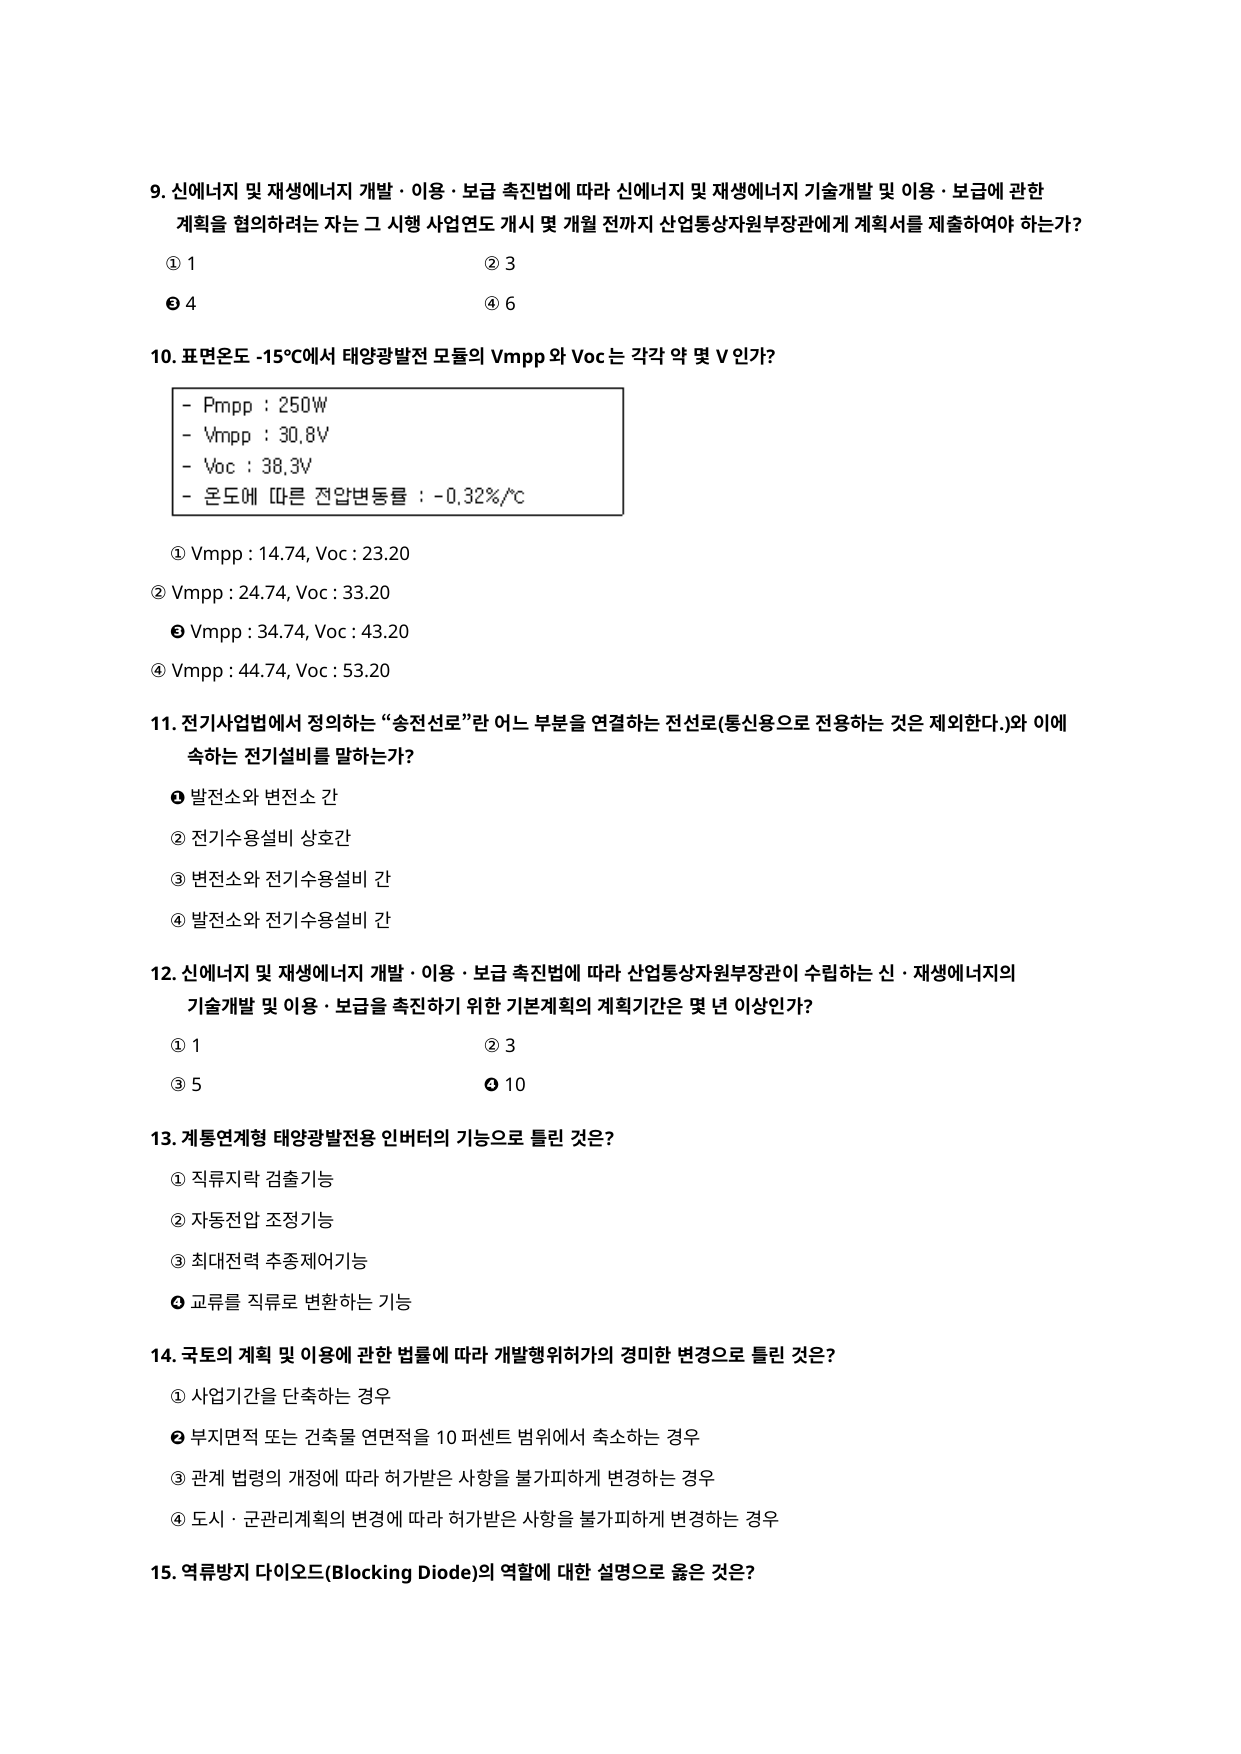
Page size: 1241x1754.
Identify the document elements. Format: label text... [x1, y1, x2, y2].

text 11. 전기사업법에서 정의하는 “송전선로”란 어느 부분을 연결하는 전선로(통신용으로 전용하는 것은 제외한다.)와 이에 속하는 전기설비를 말하는가? [150, 709, 1090, 769]
picture [169, 383, 629, 521]
text 14. 국토의 계획 및 이용에 관한 법률에 따라 개발행위허가의 경미한 변경으로 틀린 것은? [150, 1341, 1090, 1368]
text 9. 신에너지 및 재생에너지 개발ㆍ이용ㆍ보급 촉진법에 따라 신에너지 및 재생에너지 기술개발 및 이용ㆍ보급에 관한 계획을 협의하려는 자는 그 시행 사업연도 개시 몇 개월 전까지 산업통상자원부장관에게 계획서를 제출하여야 하는가? [150, 177, 1090, 237]
text ① 사업기간을 단축하는 경우 [150, 1382, 1090, 1409]
text ④ 발전소와 전기수용설비 간 [150, 905, 1090, 932]
text ③ 최대전력 추종제어기능 [150, 1246, 1090, 1274]
text ④ Vmpp : 44.74, Voc : 53.20 [150, 657, 1090, 683]
text 13. 계통연계형 태양광발전용 인버터의 기능으로 틀린 것은? [150, 1124, 1090, 1151]
text ② 전기수용설비 상호간 [150, 823, 1090, 851]
text 15. 역류방지 다이오드(Blocking Diode)의 역할에 대한 설명으로 옳은 것은? [150, 1558, 1090, 1585]
text ① Vmpp : 14.74, Voc : 23.20 [150, 540, 1090, 566]
text 10. 표면온도 -15℃에서 태양광발전 모듈의 Vmpp와 Voc는 각각 약 몇 V인가? [150, 342, 1090, 369]
text ❹ 교류를 직류로 변환하는 기능 [150, 1287, 1090, 1314]
text ① 직류지락 검출기능 [150, 1164, 1090, 1192]
text ❸ Vmpp : 34.74, Voc : 43.20 [150, 618, 1090, 643]
text ③ 관계 법령의 개정에 따라 허가받은 사항을 불가피하게 변경하는 경우 [150, 1464, 1090, 1491]
text 12. 신에너지 및 재생에너지 개발ㆍ이용ㆍ보급 촉진법에 따라 산업통상자원부장관이 수립하는 신ㆍ재생에너지의 기술개발 및 이용ㆍ보급을 촉진하기 위한 기본계획의 계획기간은 몇 년 이상인가? [150, 959, 1090, 1018]
text ③ 변전소와 전기수용설비 간 [150, 864, 1090, 891]
text ① 1 ② 3 [150, 251, 1090, 276]
text ❷ 부지면적 또는 건축물 연면적을 10퍼센트 범위에서 축소하는 경우 [150, 1423, 1090, 1450]
text ② 자동전압 조정기능 [150, 1206, 1090, 1233]
text ④ 도시ㆍ군관리계획의 변경에 따라 허가받은 사항을 불가피하게 변경하는 경우 [150, 1504, 1090, 1532]
text ③ 5 ❹ 10 [150, 1072, 1090, 1097]
text ❶ 발전소와 변전소 간 [150, 782, 1090, 809]
text ❸ 4 ④ 6 [150, 290, 1090, 316]
text ② Vmpp : 24.74, Voc : 33.20 [150, 579, 1090, 604]
text ① 1 ② 3 [150, 1032, 1090, 1058]
